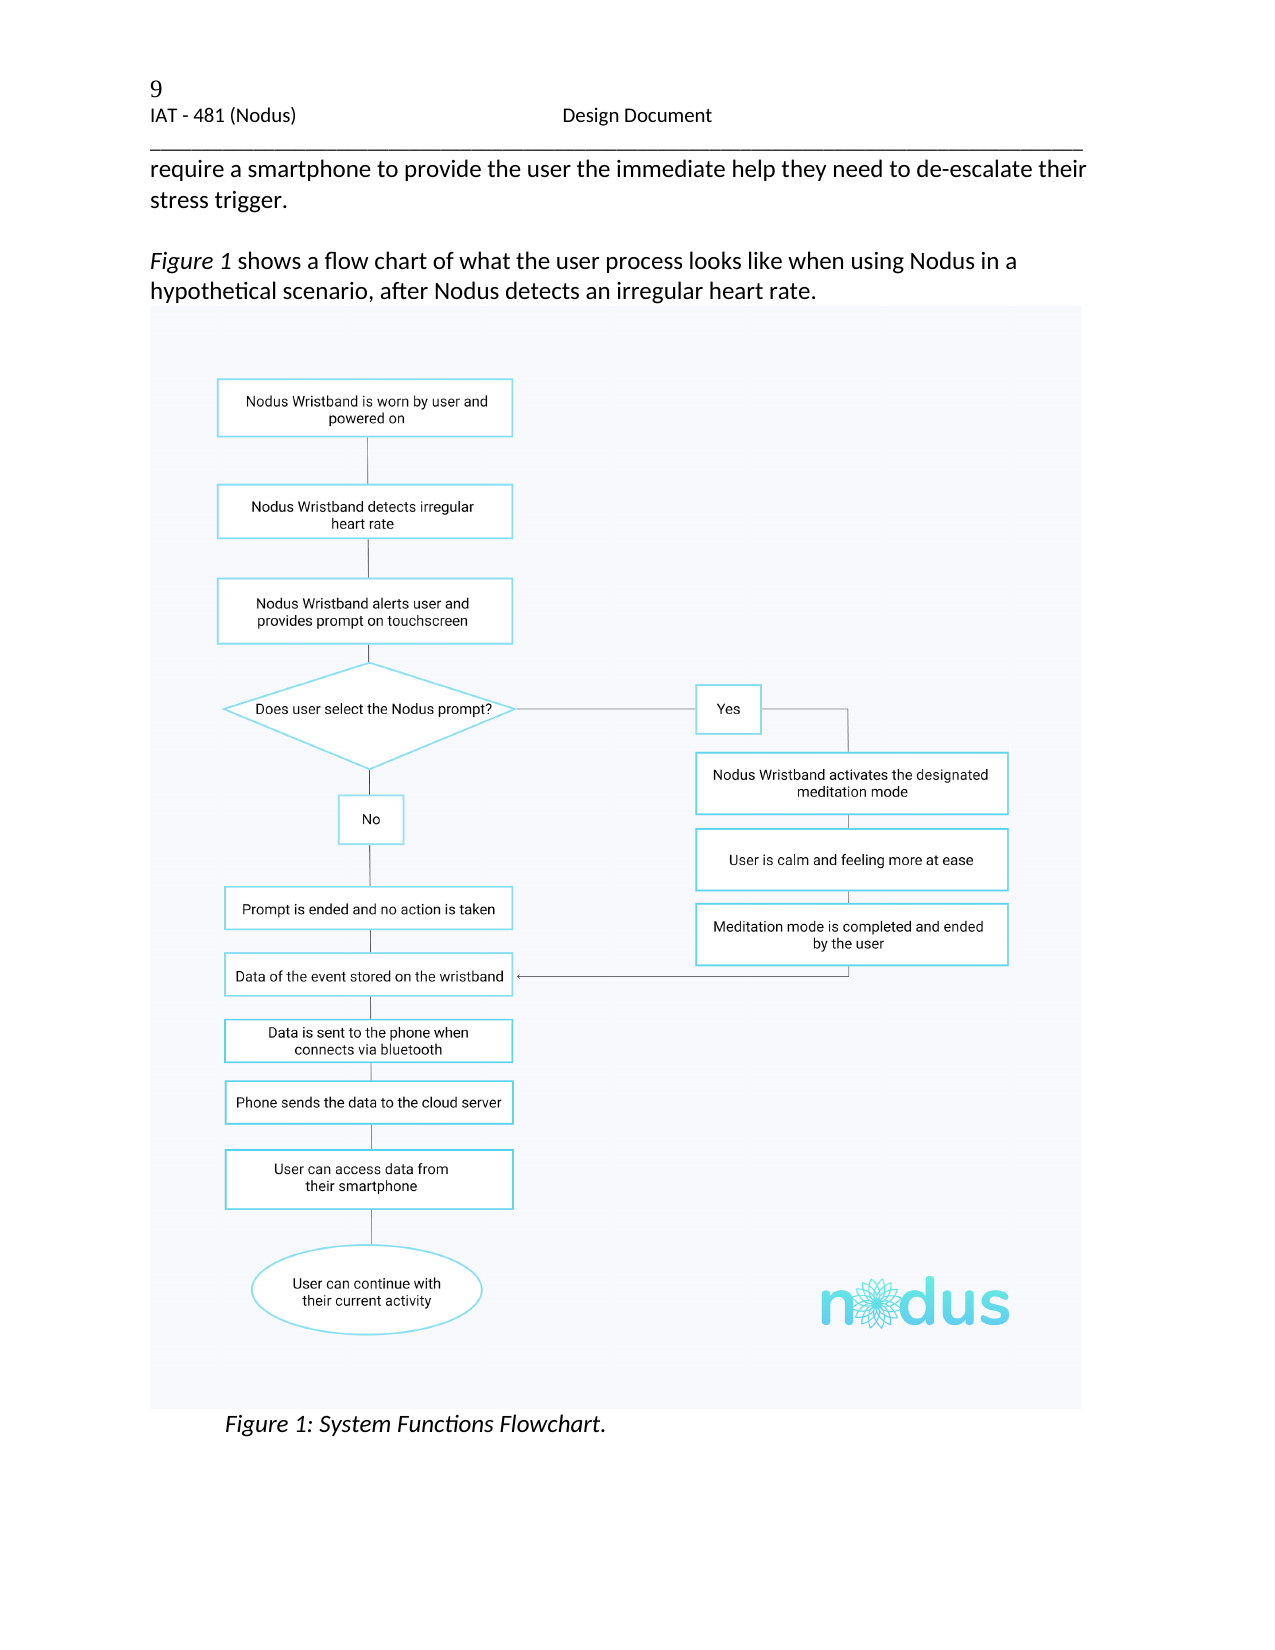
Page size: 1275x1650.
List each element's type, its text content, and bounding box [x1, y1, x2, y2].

text Figure 1: System Functions Flowchart. [150, 1408, 1125, 1439]
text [150, 153, 1125, 214]
text Figure 1 shows a flow chart of what the user process looks like when using Nodus in a hypothetical scenario, after Nodus detects an irregular heart rate. [150, 245, 1125, 306]
picture [150, 306, 1082, 1409]
